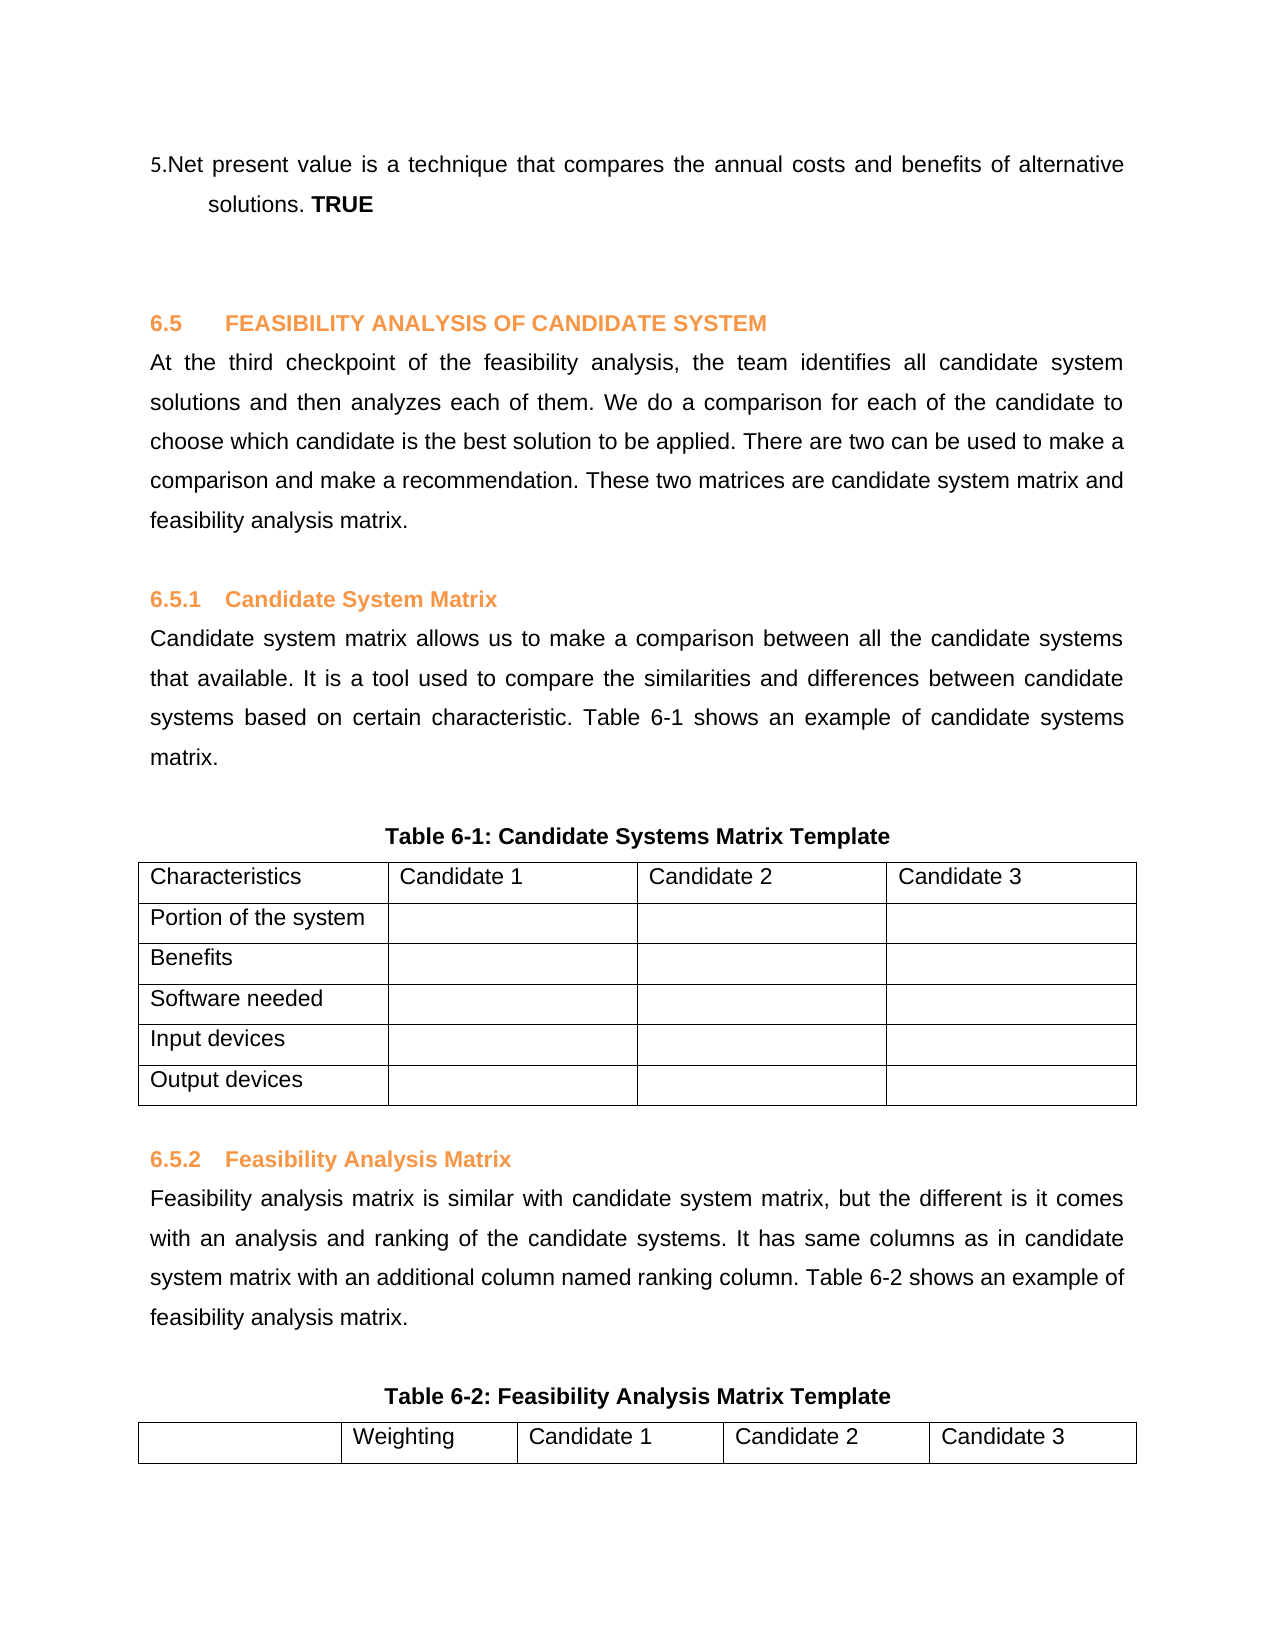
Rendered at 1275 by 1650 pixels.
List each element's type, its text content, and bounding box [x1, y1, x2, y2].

text Feasibility analysis matrix is similar with candidate system matrix, but the different is it comes with an analysis and ranking of the candidate systems. It has same columns as in candidate system matrix with an additional column named ranking column. Table 6-2 shows an example of feasibility analysis matrix. [150, 1185, 1125, 1330]
table_cell [887, 1066, 1136, 1105]
table_cell [638, 904, 886, 943]
list Candidate System Matrix [150, 586, 1125, 612]
table_header Weighting [342, 1423, 517, 1463]
text 6.5 FEASIBILITY ANALYSIS OF CANDIDATE SYSTEM [150, 309, 1125, 336]
table_header Candidate 1 [518, 1423, 723, 1463]
table_header Candidate 1 [389, 863, 637, 903]
text At the third checkpoint of the feasibility analysis, the team identifies all candidate system solutions and then analyzes each of them. We do a comparison for each of the candidate to choose which candidate is the best solution to be applied. There are two can be used to make a comparison and make a recommendation. These two matrices are candidate system matrix and feasibility analysis matrix. [150, 349, 1125, 533]
table_cell Software needed [139, 985, 388, 1024]
table_header Candidate 3 [887, 863, 1136, 903]
text Table 6-2: Feasibility Analysis Matrix Template [150, 1383, 1125, 1409]
table_cell [389, 944, 637, 984]
table_cell [887, 904, 1136, 943]
table_cell Input devices [139, 1025, 388, 1065]
table_cell Portion of the system [139, 904, 388, 943]
table_cell [887, 944, 1136, 984]
table_cell Output devices [139, 1066, 388, 1105]
table_cell [638, 985, 886, 1024]
table_cell [638, 1066, 886, 1105]
table_cell [389, 985, 637, 1024]
table_header Characteristics [139, 863, 388, 903]
table_cell [389, 904, 637, 943]
list Feasibility Analysis Matrix [150, 1146, 1125, 1172]
table_cell [887, 985, 1136, 1024]
table_header Candidate 3 [930, 1423, 1136, 1463]
table_cell [887, 1025, 1136, 1065]
table_cell [389, 1066, 637, 1105]
text Table 6-1: Candidate Systems Matrix Template [150, 823, 1125, 849]
table_cell [389, 1025, 637, 1065]
list Net present value is a technique that compares the annual costs and benefits of alternative solutions. TRUE [150, 150, 1125, 217]
text Candidate system matrix allows us to make a comparison between all the candidate systems that available. It is a tool used to compare the similarities and differences between candidate systems based on certain characteristic. Table 6-1 shows an example of candidate systems matrix. [150, 625, 1125, 770]
table_cell [638, 944, 886, 984]
table_cell [638, 1025, 886, 1065]
table_header [139, 1423, 341, 1463]
table_header Candidate 2 [724, 1423, 929, 1463]
table_cell Benefits [139, 944, 388, 984]
table_header Candidate 2 [638, 863, 886, 903]
